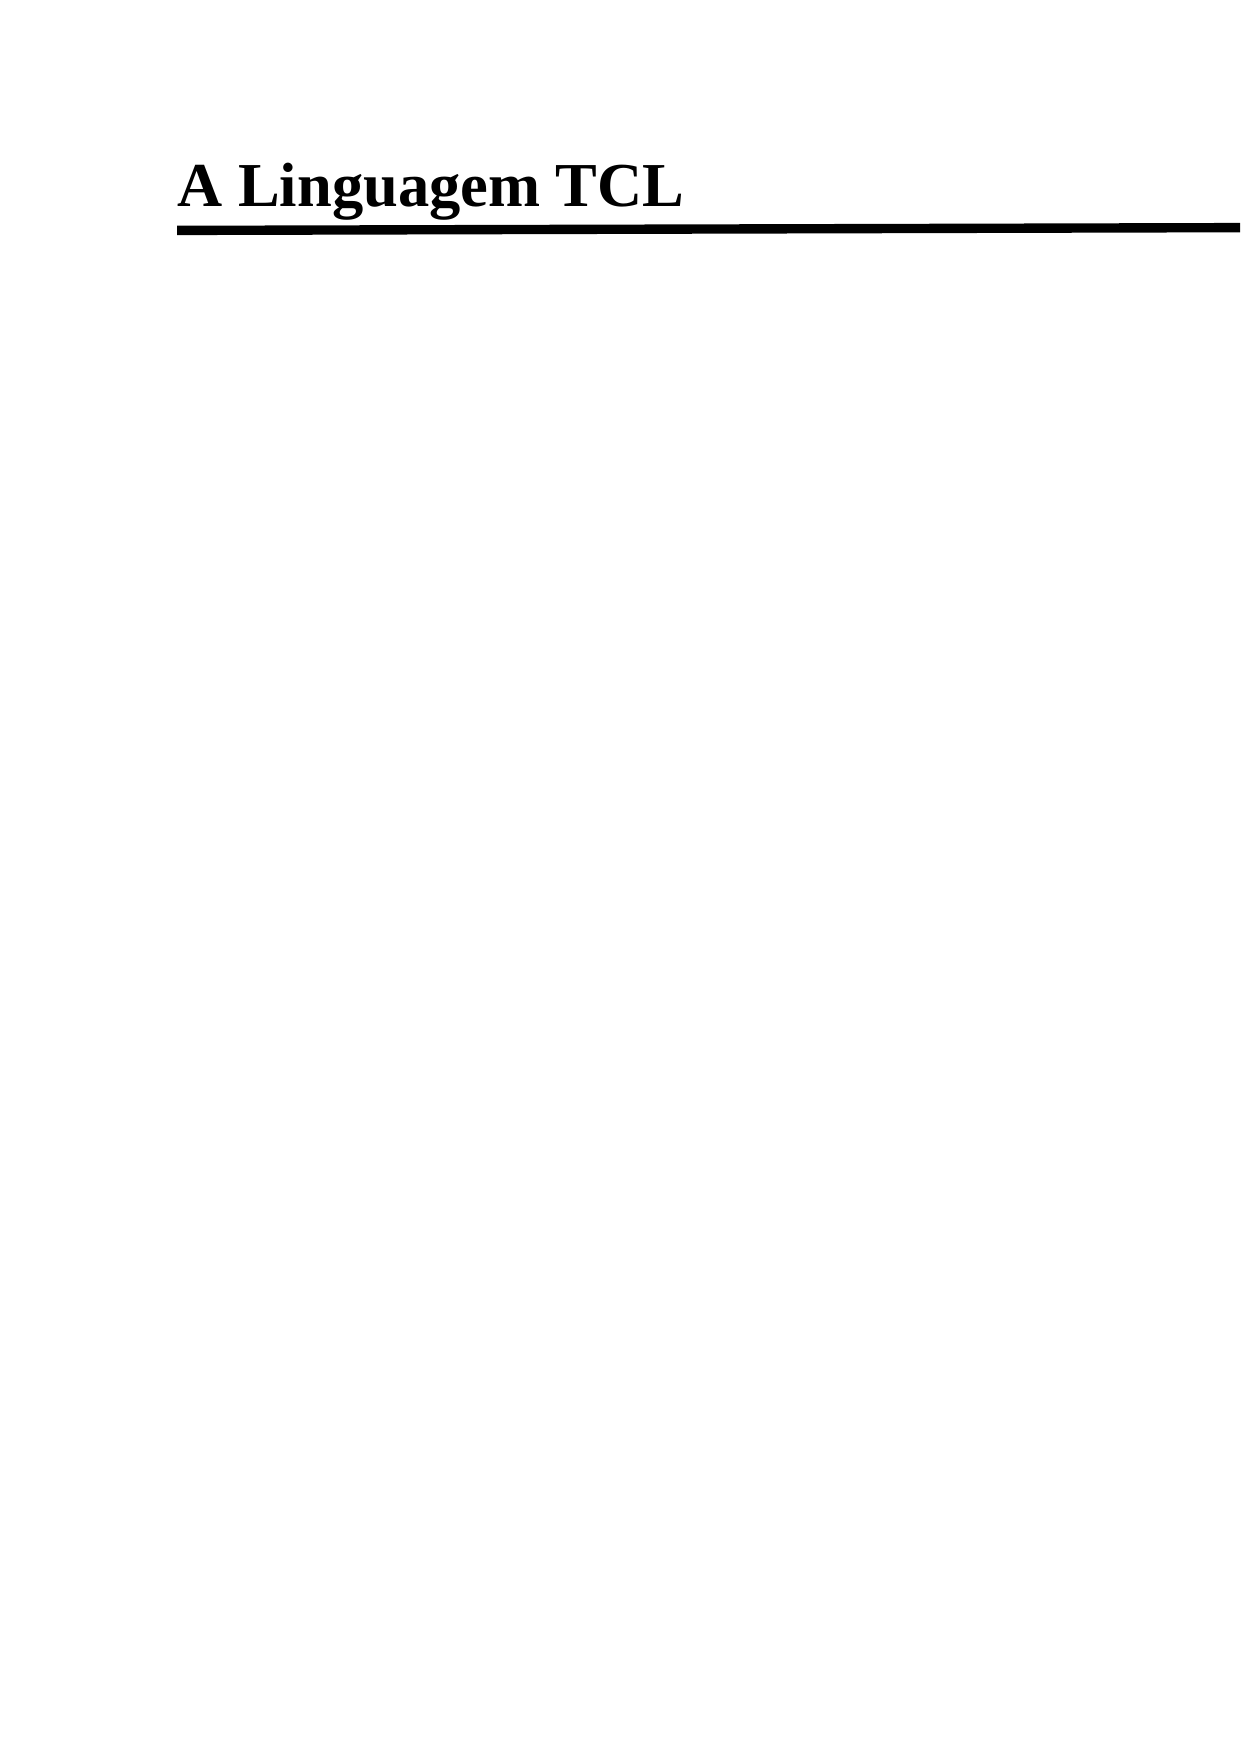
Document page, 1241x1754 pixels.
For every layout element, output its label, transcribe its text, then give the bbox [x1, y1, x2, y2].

text A Linguagem TCL [177, 148, 1063, 219]
